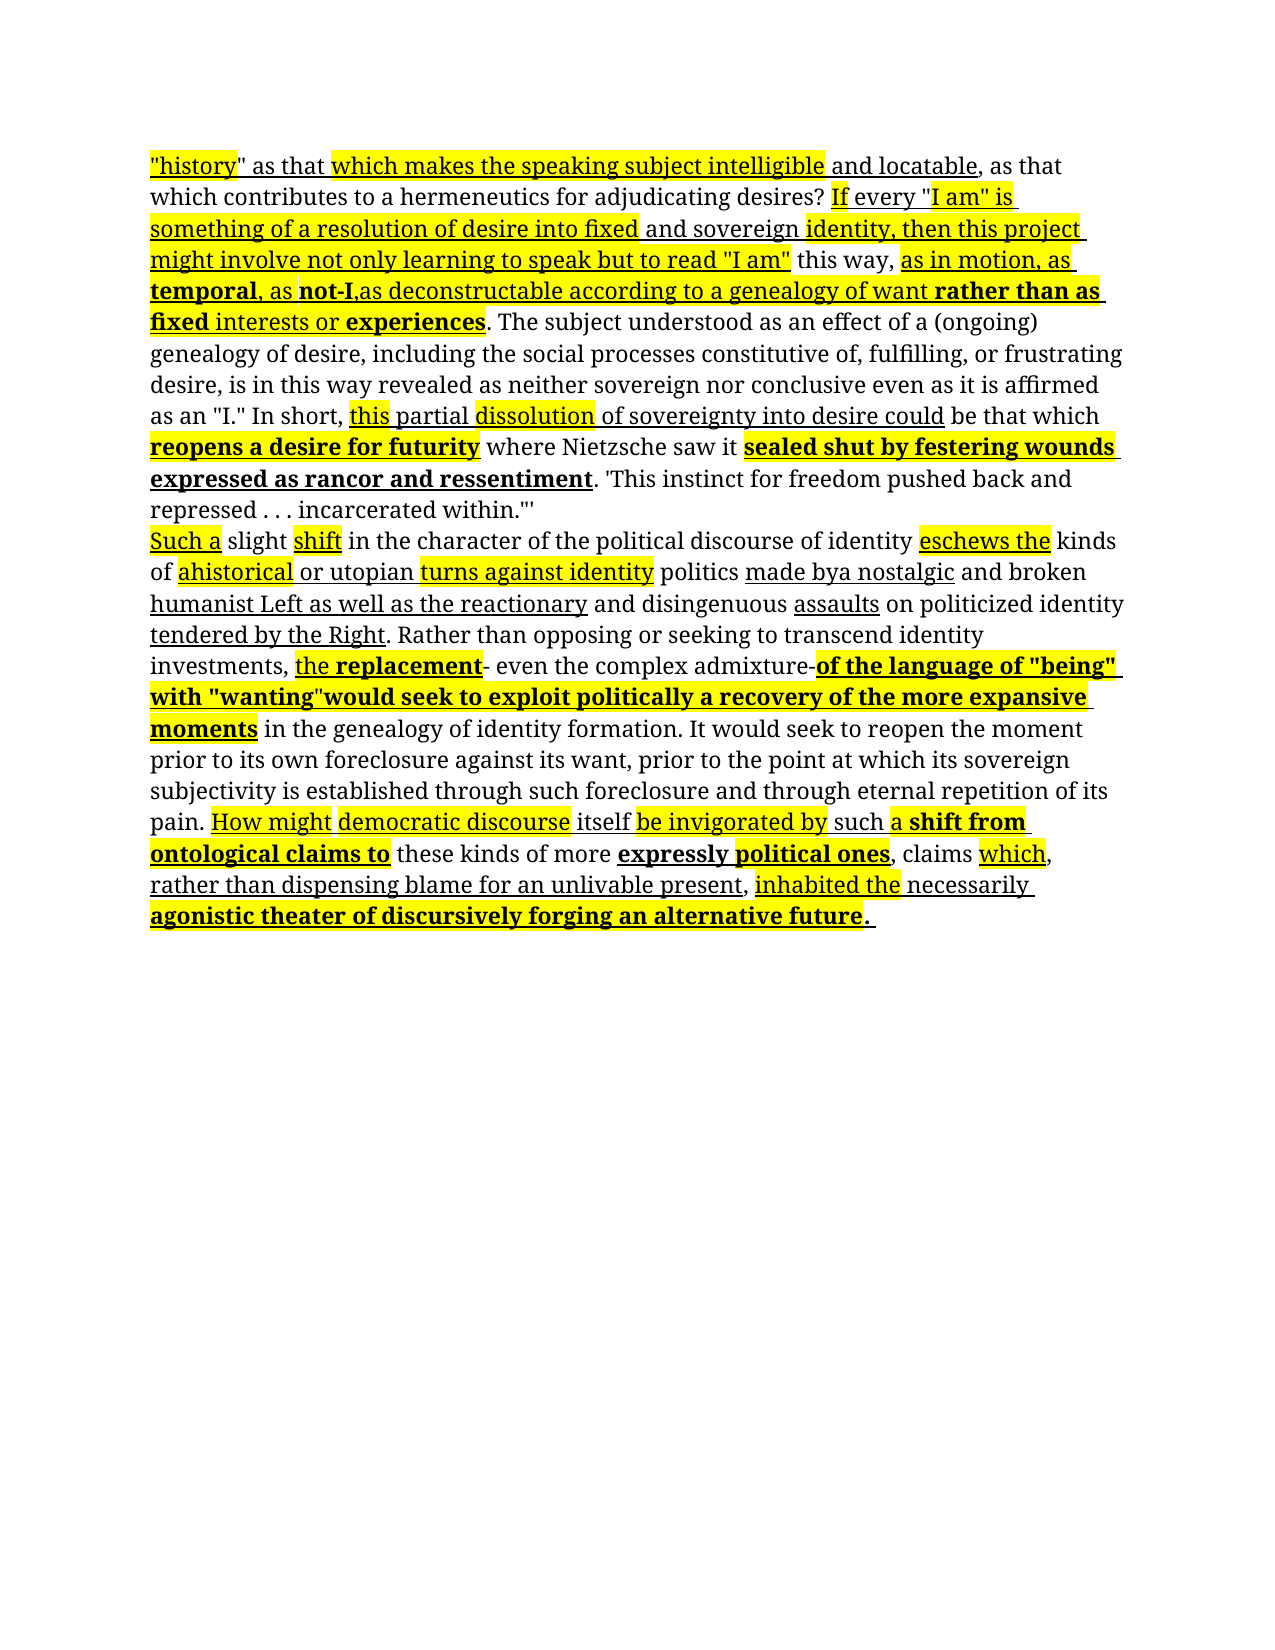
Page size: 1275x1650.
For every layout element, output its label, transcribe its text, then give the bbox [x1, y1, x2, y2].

text Such a slight shift in the character of the political discourse of identity eschews the kinds of ahistorical or utopian turns against identity politics made bya nostalgic and broken humanist Left as well as the reactionary and disingenuous assaults on politicized identity tendered by the Right. Rather than opposing or seeking to transcend identity investments, the replacement- even the complex admixture-of the language of "being" with "wanting"would seek to exploit politically a recovery of the more expansive moments in the genealogy of identity formation. It would seek to reopen the moment prior to its own foreclosure against its want, prior to the point at which its sovereign subjectivity is established through such foreclosure and through eternal repetition of its pain. How might democratic discourse itself be invigorated by such a shift from ontological claims to these kinds of more expressly political ones, claims which, rather than dispensing blame for an unlivable present, inhabited the necessarily agonistic theater of discursively forging an alternative future. [150, 525, 1125, 931]
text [150, 150, 1125, 525]
